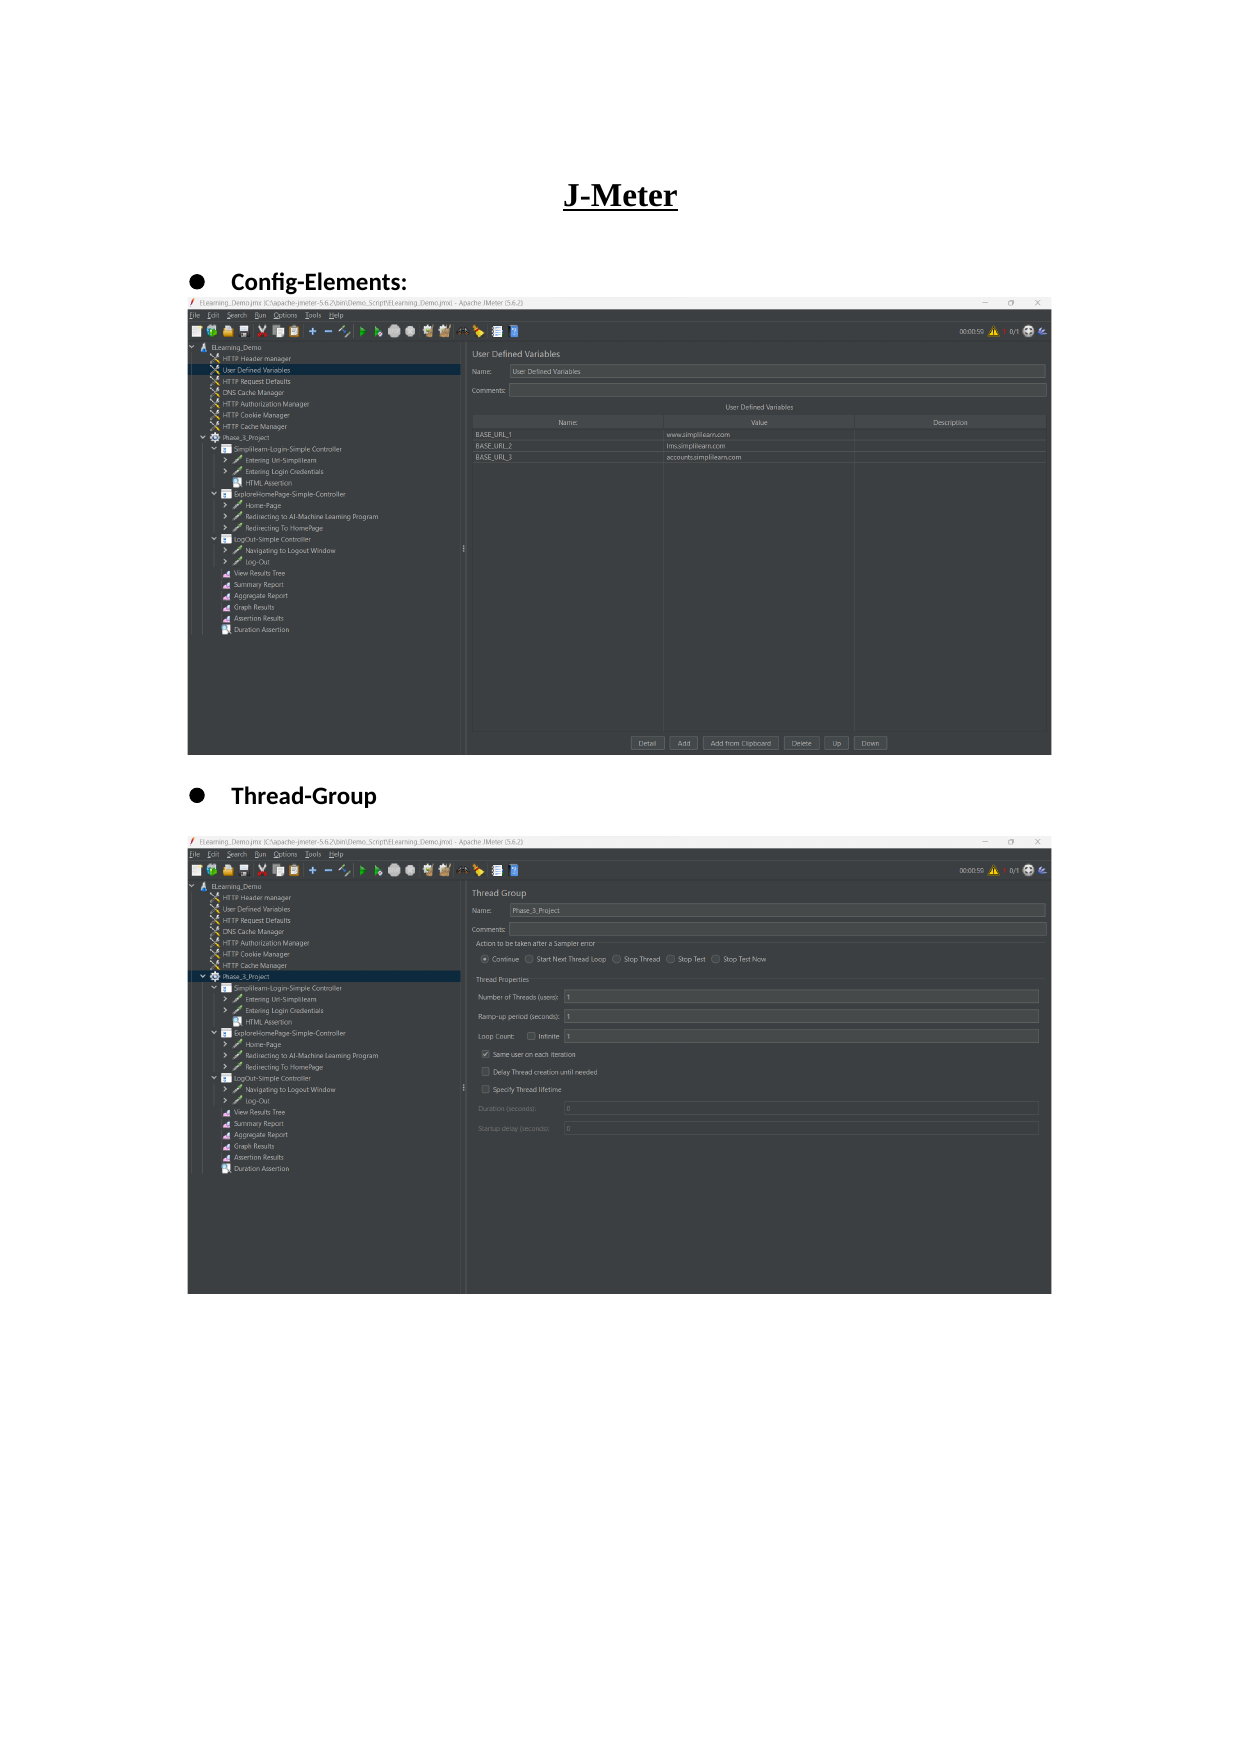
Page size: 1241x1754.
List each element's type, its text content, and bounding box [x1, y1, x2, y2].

picture [187, 297, 1052, 755]
list Config-Elements: [187, 266, 1053, 297]
list Thread-Group [187, 780, 1053, 811]
picture [187, 836, 1052, 1294]
text J-Meter [187, 175, 1053, 214]
